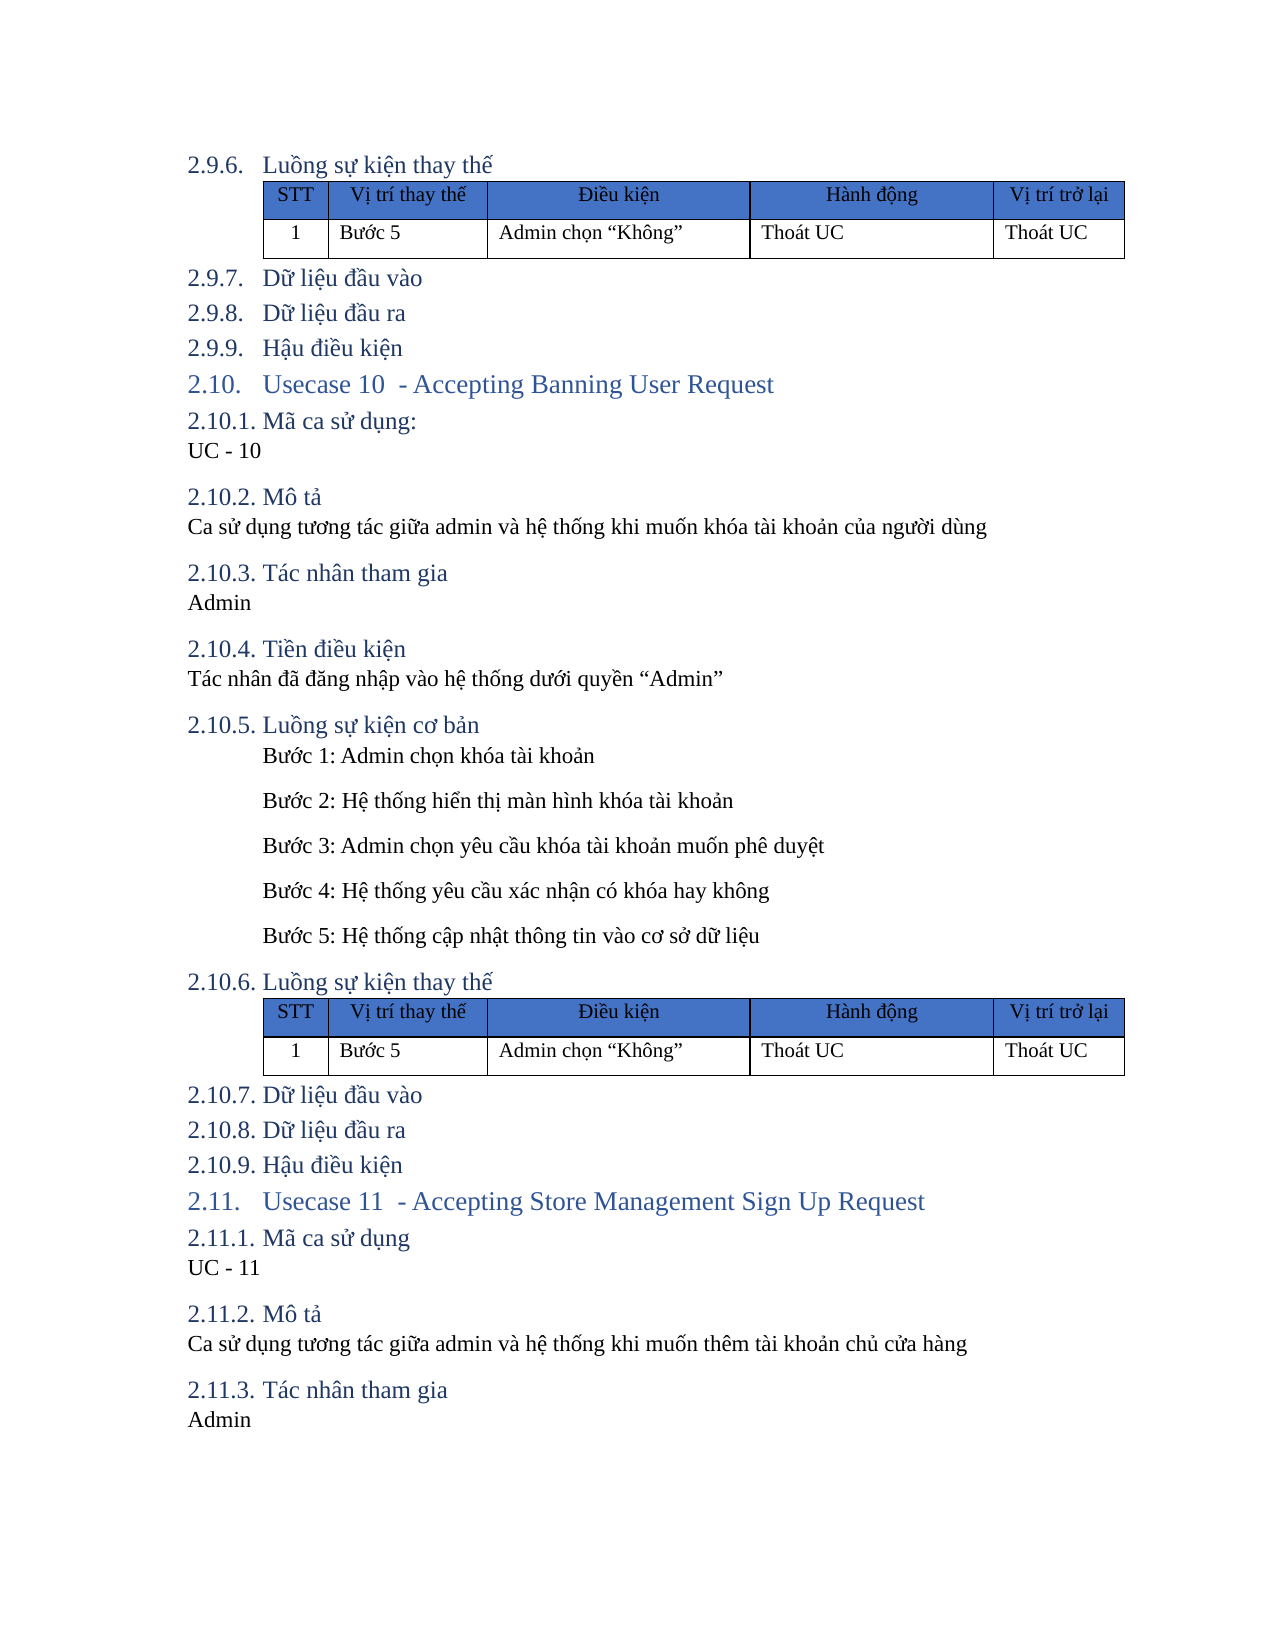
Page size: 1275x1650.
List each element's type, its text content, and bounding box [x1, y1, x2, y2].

table_header Vị trí thay thế [329, 999, 487, 1036]
subtitle Mô tả [187, 482, 1125, 511]
subtitle Dữ liệu đầu ra [187, 298, 1125, 327]
table_cell Admin chọn “Không” [488, 220, 749, 257]
subtitle Mô tả [187, 1299, 1125, 1328]
subtitle Hậu điều kiện [187, 333, 1125, 362]
subtitle Luồng sự kiện thay thế [187, 150, 1125, 179]
table_header Vị trí trở lại [994, 999, 1124, 1036]
subtitle Hậu điều kiện [187, 1150, 1125, 1179]
table_header Vị trí thay thế [329, 182, 487, 219]
table_header STT [264, 999, 328, 1036]
subtitle Luồng sự kiện cơ bản [187, 711, 1125, 739]
table_cell Bước 5 [329, 1038, 487, 1075]
text Admin [187, 589, 1125, 616]
text Bước 4: Hệ thống yêu cầu xác nhận có khóa hay không [262, 877, 1125, 903]
table_header Hành động [751, 999, 993, 1036]
text UC - 10 [187, 437, 1125, 463]
text Ca sử dụng tương tác giữa admin và hệ thống khi muốn khóa tài khoản của người dùng [187, 513, 1125, 539]
subtitle Usecase 10 - Accepting Banning User Request [187, 368, 1125, 399]
subtitle Luồng sự kiện thay thế [187, 967, 1125, 996]
text UC - 11 [187, 1254, 1125, 1281]
subtitle Tiền điều kiện [187, 634, 1125, 663]
text Bước 2: Hệ thống hiển thị màn hình khóa tài khoản [262, 787, 1125, 813]
table_cell Thoát UC [994, 1038, 1124, 1075]
table_header Hành động [751, 182, 993, 219]
text Ca sử dụng tương tác giữa admin và hệ thống khi muốn thêm tài khoản chủ cửa hàng [187, 1330, 1125, 1357]
subtitle Usecase 11 - Accepting Store Management Sign Up Request [187, 1186, 1125, 1217]
table_header Điều kiện [488, 182, 749, 219]
text Admin [187, 1407, 1125, 1433]
table_header Vị trí trở lại [994, 182, 1124, 219]
table_cell Thoát UC [994, 220, 1124, 257]
table_cell Thoát UC [751, 1038, 993, 1075]
subtitle Dữ liệu đầu vào [187, 1080, 1125, 1109]
table_cell 1 [264, 1038, 328, 1075]
text Bước 5: Hệ thống cập nhật thông tin vào cơ sở dữ liệu [262, 922, 1125, 948]
subtitle Dữ liệu đầu ra [187, 1115, 1125, 1144]
table_header Điều kiện [488, 999, 749, 1036]
subtitle Dữ liệu đầu vào [187, 263, 1125, 291]
subtitle Mã ca sử dụng [187, 1223, 1125, 1252]
table_cell Thoát UC [751, 220, 993, 257]
table_cell 1 [264, 220, 328, 257]
text Bước 1: Admin chọn khóa tài khoản [262, 742, 1125, 768]
table_cell Admin chọn “Không” [488, 1038, 749, 1075]
text Bước 3: Admin chọn yêu cầu khóa tài khoản muốn phê duyệt [262, 832, 1125, 858]
text Tác nhân đã đăng nhập vào hệ thống dưới quyền “Admin” [187, 666, 1125, 692]
table_header STT [264, 182, 328, 219]
subtitle Tác nhân tham gia [187, 558, 1125, 587]
subtitle Mã ca sử dụng: [187, 406, 1125, 435]
subtitle Tác nhân tham gia [187, 1376, 1125, 1404]
table_cell Bước 5 [329, 220, 487, 257]
